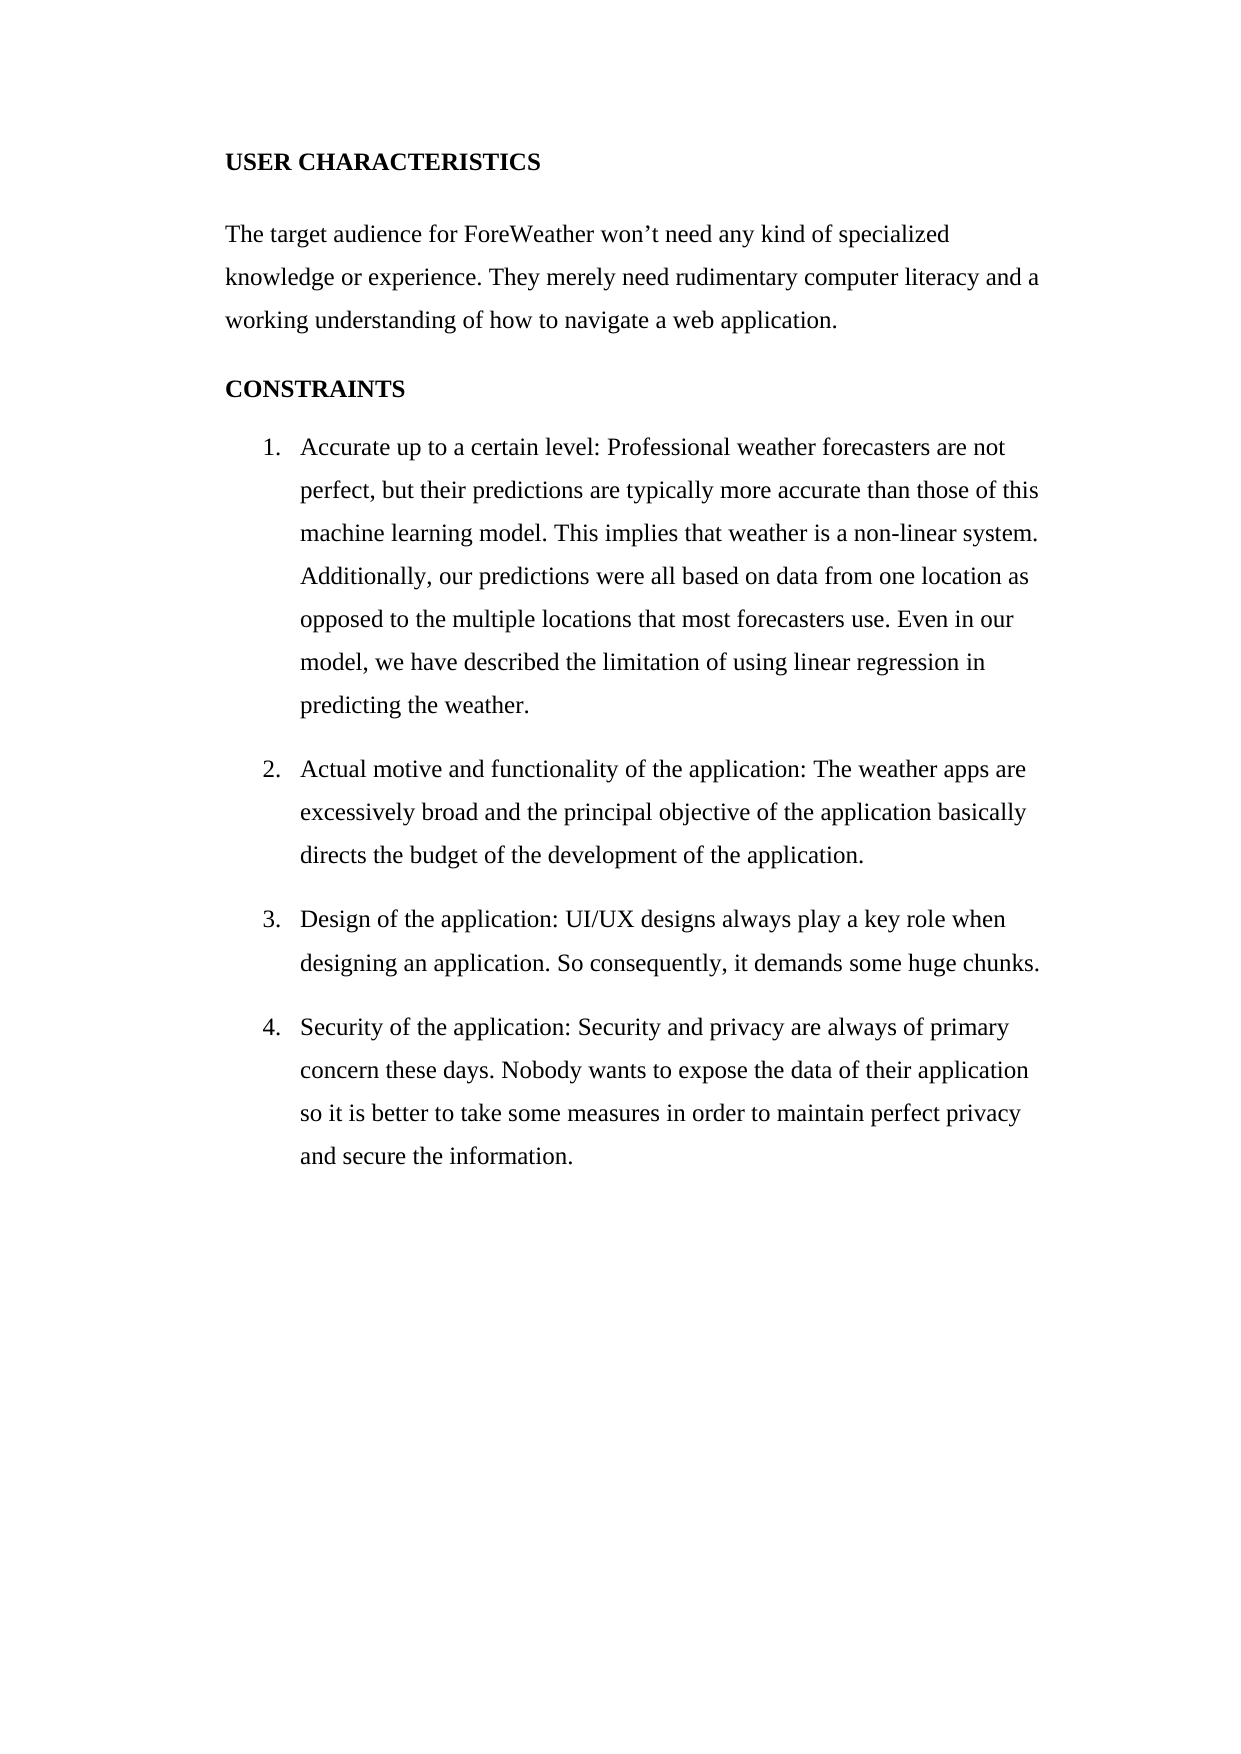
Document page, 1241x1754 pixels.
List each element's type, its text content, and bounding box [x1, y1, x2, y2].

list Accurate up to a certain level: Professional weather forecasters are not perfect, but their predictions are typically more accurate than those of this machine learning model. This implies that weather is a non-linear system. Additionally, our predictions were all based on data from one location as opposed to the multiple locations that most forecasters use. Even in our model, we have described the limitation of using linear regression in predicting the weather. [262, 432, 1053, 719]
text USER CHARACTERISTICS [225, 150, 1053, 176]
list Actual motive and functionality of the application: The weather apps are excessively broad and the principal objective of the application basically directs the budget of the development of the application. [262, 754, 1053, 869]
list Design of the application: UI/UX designs always play a key role when designing an application. So consequently, it demands some huge chunks. [262, 904, 1053, 976]
list Security of the application: Security and privacy are always of primary concern these days. Nobody wants to expose the data of their application so it is better to take some measures in order to maintain perfect privacy and secure the information. [262, 1012, 1053, 1170]
text CONSTRAINTS [225, 377, 1053, 403]
text The target audience for ForeWeather won’t need any kind of specialized knowledge or experience. They merely need rudimentary computer literacy and a working understanding of how to navigate a web application. [225, 219, 1053, 334]
